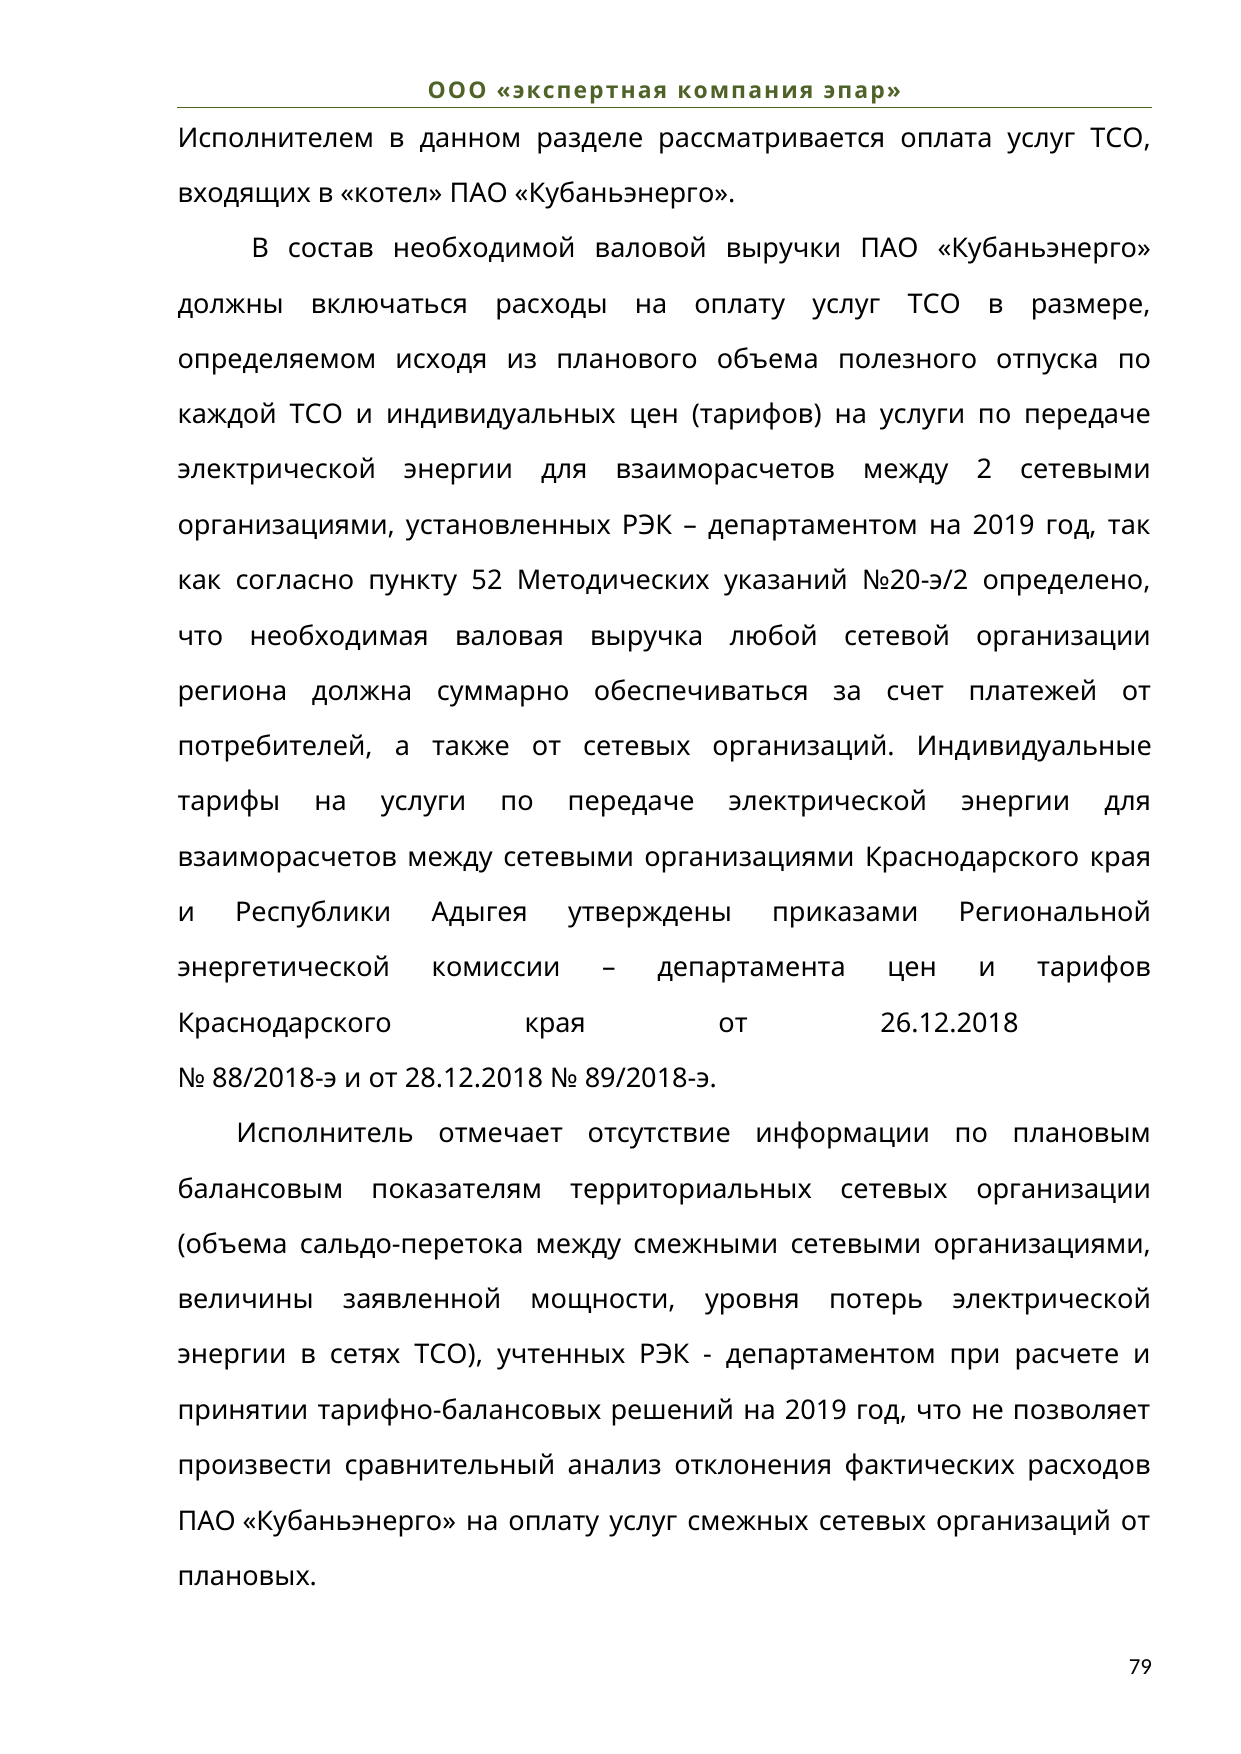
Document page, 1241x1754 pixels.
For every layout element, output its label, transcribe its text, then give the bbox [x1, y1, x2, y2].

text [177, 118, 1152, 210]
text Исполнитель отмечает отсутствие информации по плановым балансовым показателям территориальных сетевых организации (объема сальдо-перетока между смежными сетевыми организациями, величины заявленной мощности, уровня потерь электрической энергии в сетях ТСО), учтенных РЭК - департаментом при расчете и принятии тарифно-балансовых решений на 2019 год, что не позволяет произвести сравнительный анализ отклонения фактических расходов ПАО «Кубаньэнерго» на оплату услуг смежных сетевых организаций от плановых. [177, 1114, 1152, 1593]
text В состав необходимой валовой выручки ПАО «Кубаньэнерго» должны включаться расходы на оплату услуг ТСО в размере, определяемом исходя из планового объема полезного отпуска по каждой ТСО и индивидуальных цен (тарифов) на услуги по передаче электрической энергии для взаиморасчетов между 2 сетевыми организациями, установленных РЭК – департаментом на 2019 год, так как согласно пункту 52 Методических указаний №20-э/2 определено, что необходимая валовая выручка любой сетевой организации региона должна суммарно обеспечиваться за счет платежей от потребителей, а также от сетевых организаций. Индивидуальные тарифы на услуги по передаче электрической энергии для взаиморасчетов между сетевыми организациями Краснодарского края и Республики Адыгея утверждены приказами Региональной энергетической комиссии – департамента цен и тарифов Краснодарского края от 26.12.2018 № 88/2018-э и от 28.12.2018 № 89/2018-э. [177, 229, 1152, 1095]
